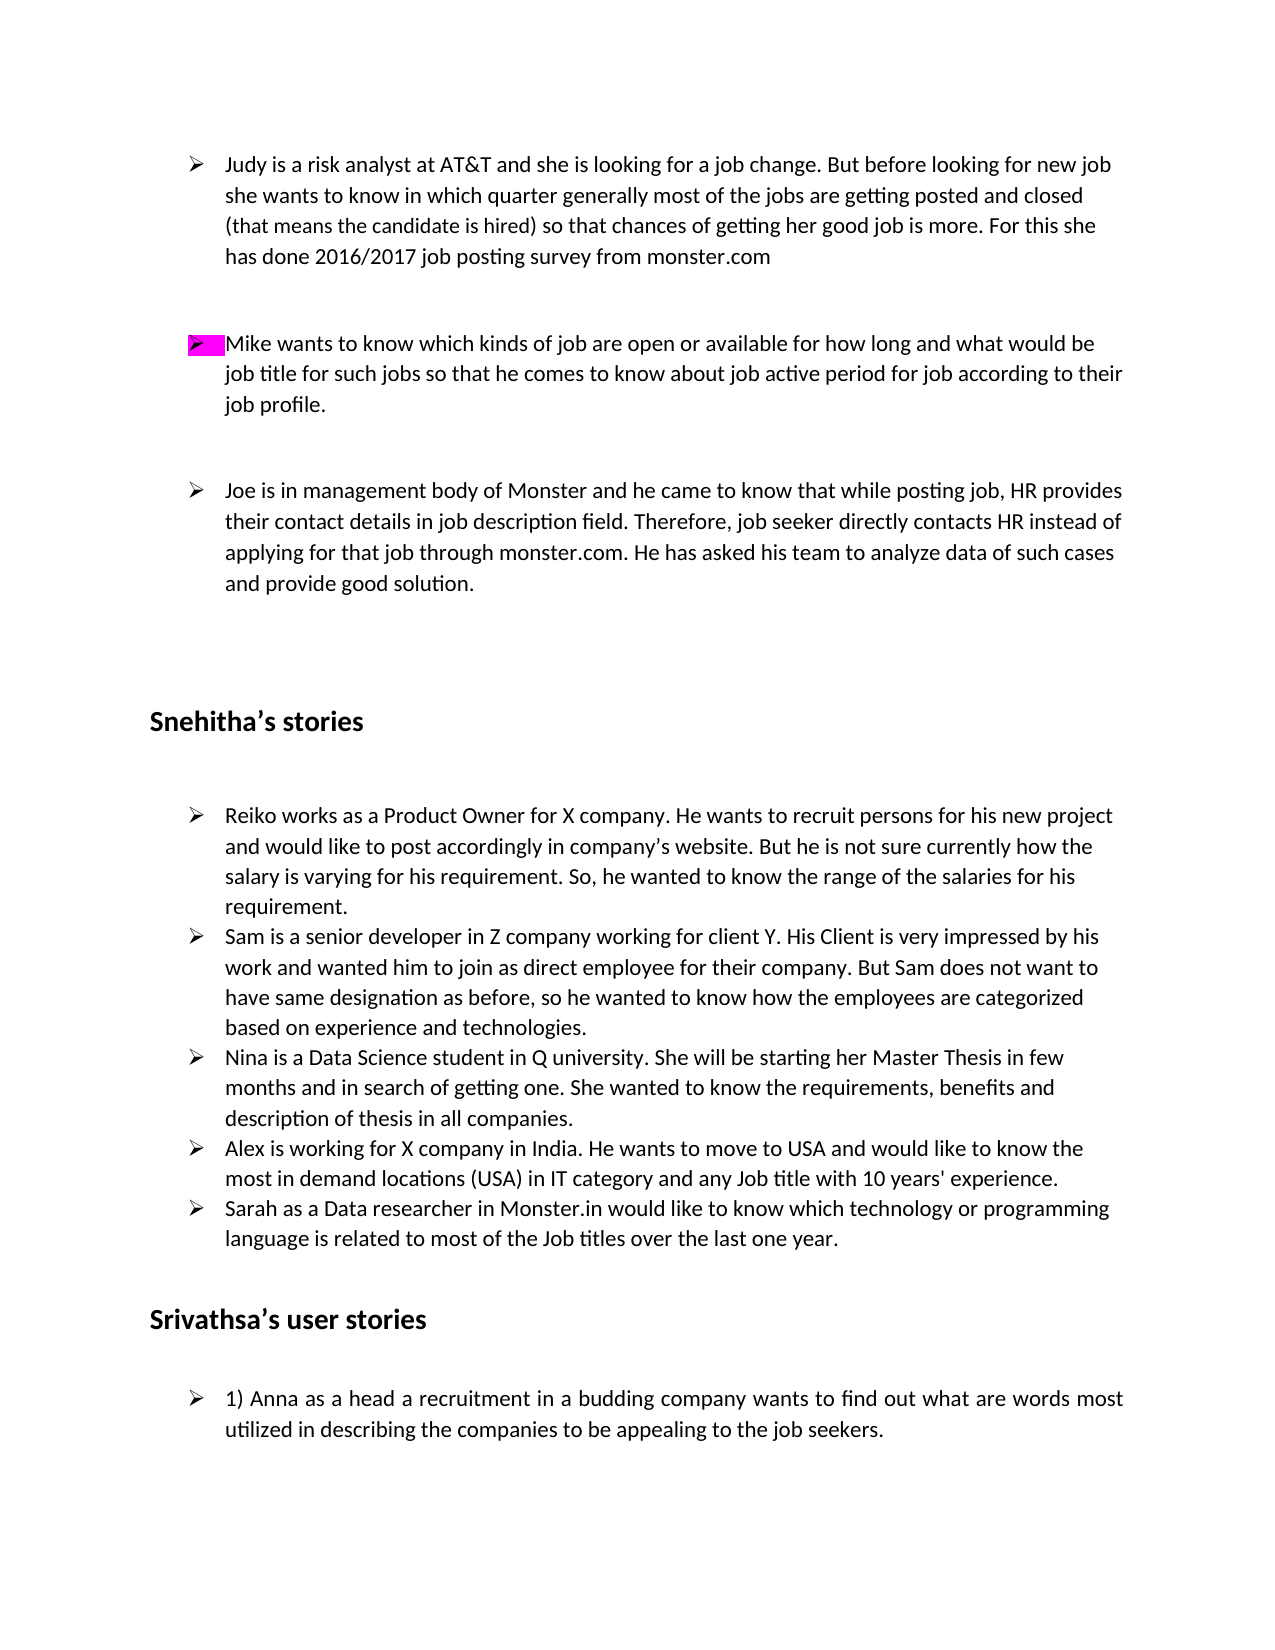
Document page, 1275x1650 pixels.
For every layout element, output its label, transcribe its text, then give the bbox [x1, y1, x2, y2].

list Alex is working for X company in India. He wants to move to USA and would like to know the most in demand locations (USA) in IT category and any Job title with 10 years' experience. [187, 1134, 1125, 1192]
text Srivathsa’s user stories [149, 1301, 1125, 1337]
list Mike wants to know which kinds of job are open or available for how long and what would be job title for such jobs so that he comes to know about job active period for job according to their job profile. [187, 329, 1125, 418]
text Snehitha’s stories [149, 703, 1125, 738]
list Judy is a risk analyst at AT&T and she is looking for a job change. But before looking for new job she wants to know in which quarter generally most of the jobs are getting posted and closed (that means the candidate is hired) so that chances of getting her good job is more. For this she has done 2016/2017 job posting survey from monster.com [187, 150, 1125, 270]
list Joe is in management body of Monster and he came to know that while posting job, HR provides their contact details in job description field. Therefore, job seeker directly contacts HR instead of applying for that job through monster.com. He has asked his team to analyze data of such cases and provide good solution. [187, 477, 1125, 597]
list Sam is a senior developer in Z company working for client Y. His Client is very impressed by his work and wanted him to join as direct employee for their company. But Sam does not want to have same designation as before, so he wanted to know how the employees are categorized based on experience and technologies. [187, 922, 1125, 1041]
list Sarah as a Data researcher in Monster.in would like to know which technology or programming language is related to most of the Job titles over the last one year. [187, 1194, 1125, 1253]
list Nina is a Data Science student in Q university. She will be starting her Master Thesis in few months and in search of getting one. She wanted to know the requirements, benefits and description of thesis in all companies. [187, 1043, 1125, 1132]
list Reiko works as a Product Owner for X company. He wants to recruit persons for his new project and would like to post accordingly in company’s website. But he is not sure currently how the salary is varying for his requirement. So, he wanted to know the range of the salaries for his requirement. [187, 802, 1125, 920]
list 1) Anna as a head a recruitment in a budding company wants to find out what are words most utilized in describing the companies to be appealing to the job seekers. [187, 1384, 1125, 1443]
